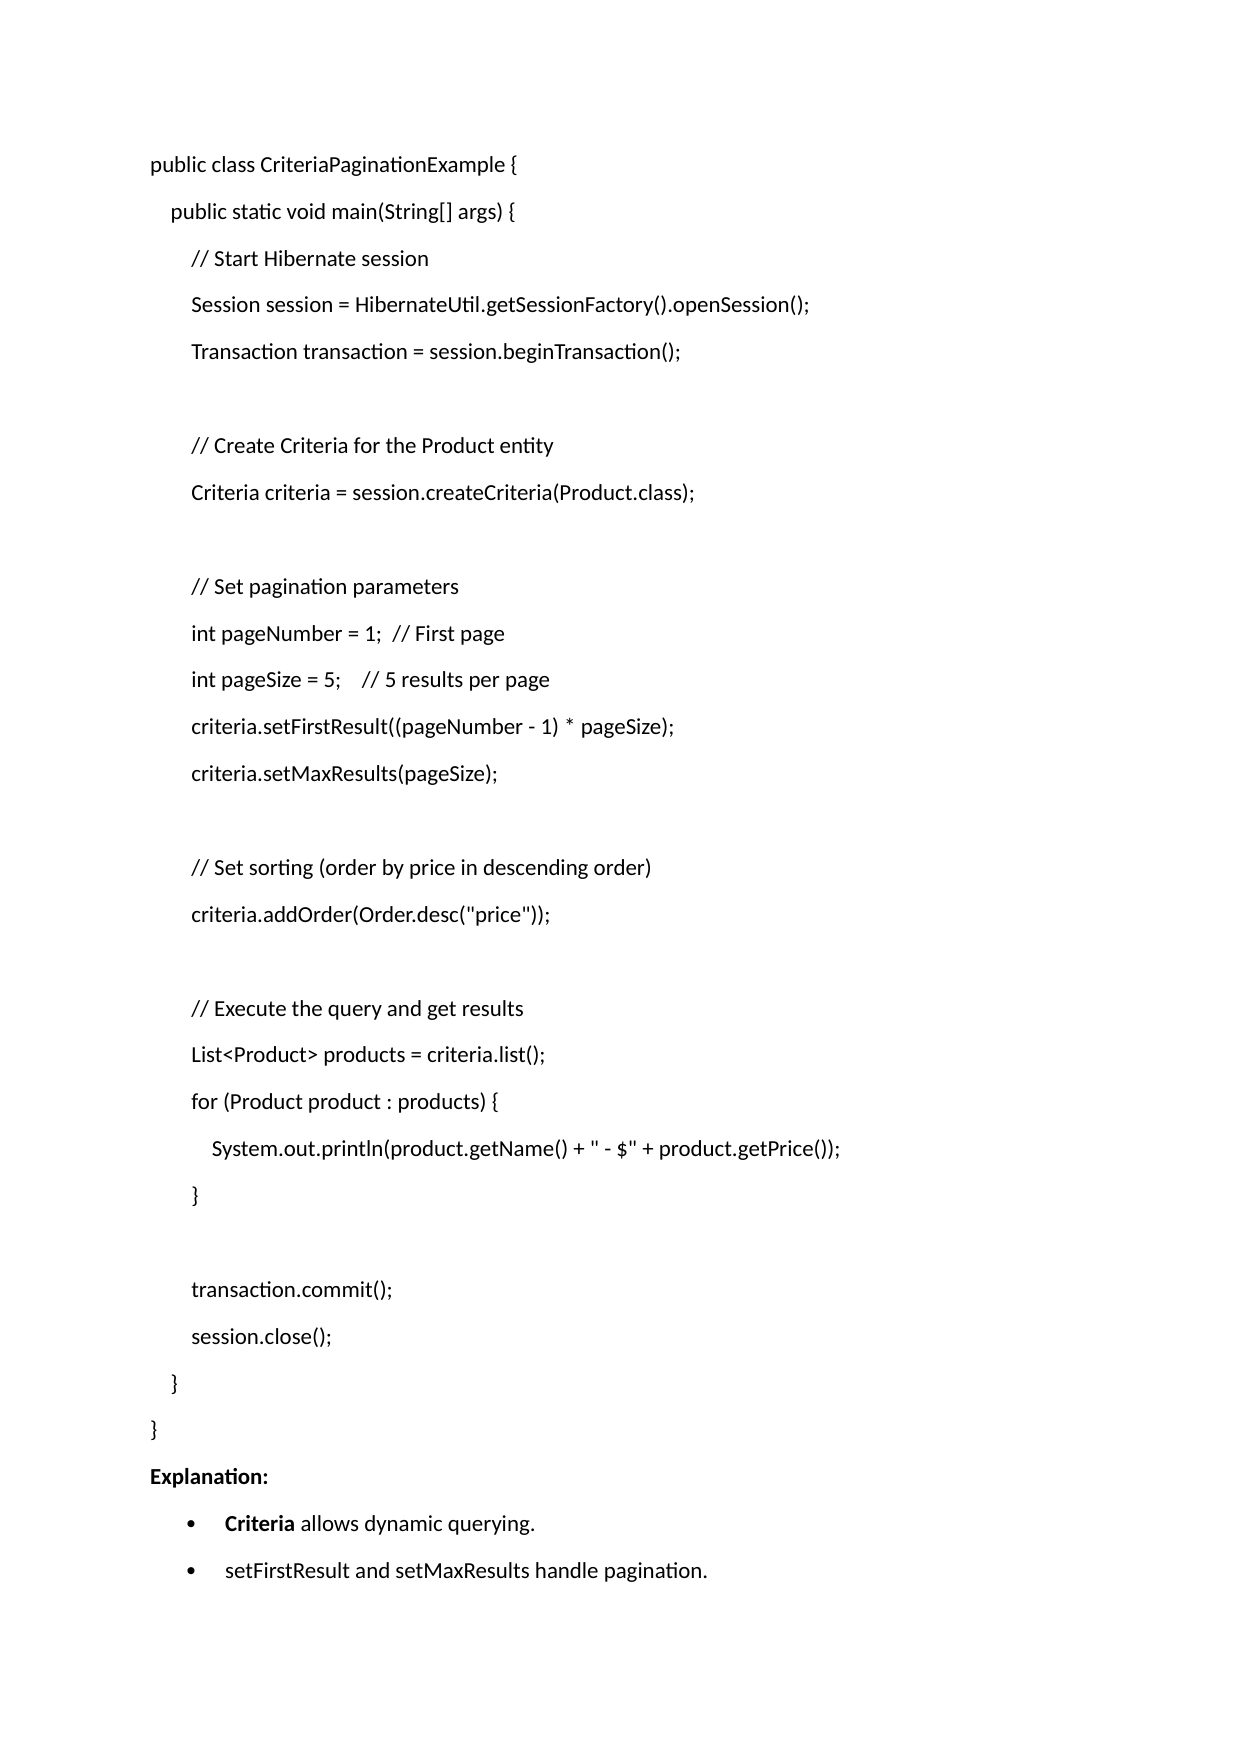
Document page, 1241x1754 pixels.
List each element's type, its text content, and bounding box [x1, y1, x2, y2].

text public static void main(String[] args) { [150, 197, 1090, 225]
text Session session = HibernateUtil.getSessionFactory().openSession(); [150, 291, 1090, 319]
text } [150, 1369, 1090, 1397]
text System.out.println(product.getName() + " - $" + product.getPrice()); [150, 1134, 1090, 1162]
text int pageNumber = 1; // First page [150, 619, 1090, 647]
text Explanation: [150, 1462, 1090, 1491]
text // Execute the query and get results [150, 994, 1090, 1022]
text for (Product product : products) { [150, 1087, 1090, 1116]
text // Set sorting (order by price in descending order) [150, 853, 1090, 881]
text criteria.setMaxResults(pageSize); [150, 759, 1090, 787]
text // Start Hibernate session [150, 244, 1090, 272]
list Criteria allows dynamic querying. [187, 1509, 1090, 1537]
text transaction.commit(); [150, 1275, 1090, 1303]
text Transaction transaction = session.beginTransaction(); [150, 337, 1090, 366]
text // Create Criteria for the Product entity [150, 431, 1090, 459]
text criteria.setFirstResult((pageNumber - 1) * pageSize); [150, 712, 1090, 741]
text // Set pagination parameters [150, 572, 1090, 600]
text public class CriteriaPaginationExample { [150, 150, 1090, 178]
text int pageSize = 5; // 5 results per page [150, 666, 1090, 694]
text } [150, 1416, 1090, 1444]
text criteria.addOrder(Order.desc("price")); [150, 900, 1090, 928]
text Criteria criteria = session.createCriteria(Product.class); [150, 478, 1090, 506]
text List<Product> products = criteria.list(); [150, 1041, 1090, 1069]
text session.close(); [150, 1322, 1090, 1350]
list setFirstResult and setMaxResults handle pagination. [187, 1556, 1090, 1584]
text } [150, 1181, 1090, 1209]
